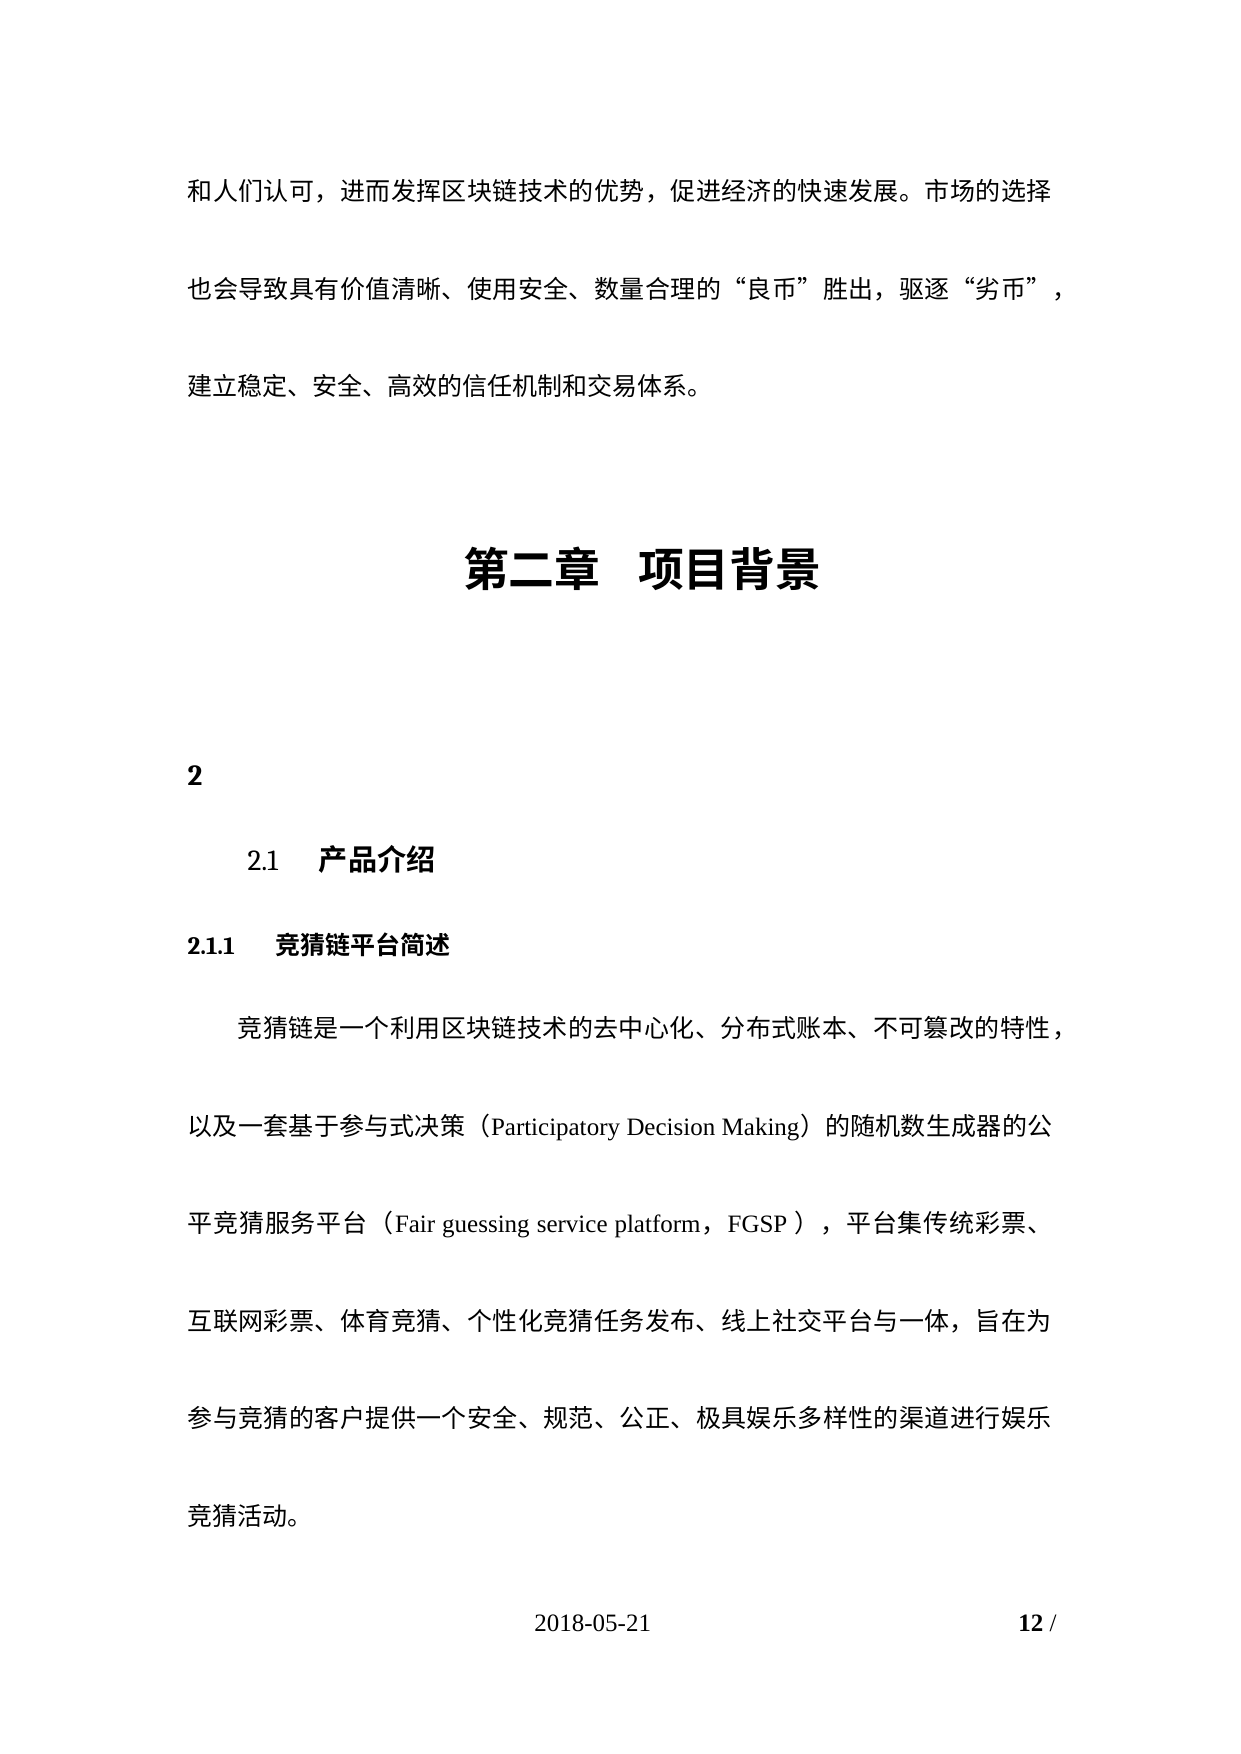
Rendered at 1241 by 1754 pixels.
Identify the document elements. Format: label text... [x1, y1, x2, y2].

subtitle 产品介绍 [247, 825, 1053, 890]
subtitle 竞猜链平台简述 [187, 911, 1053, 976]
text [187, 157, 1053, 417]
subtitle 项目背景 [231, 518, 1053, 615]
text 竞猜链是一个利用区块链技术的去中心化、分布式账本、不可篡改的特性，以及一套基于参与式决策（Participatory Decision Making）的随机数生成器的公平竞猜服务平台（Fair guessing service platform，FGSP ），平台集传统彩票、互联网彩票、体育竞猜、个性化竞猜任务发布、线上社交平台与一体，旨在为参与竞猜的客户提供一个安全、规范、公正、极具娱乐多样性的渠道进行娱乐竞猜活动。 [187, 994, 1053, 1547]
